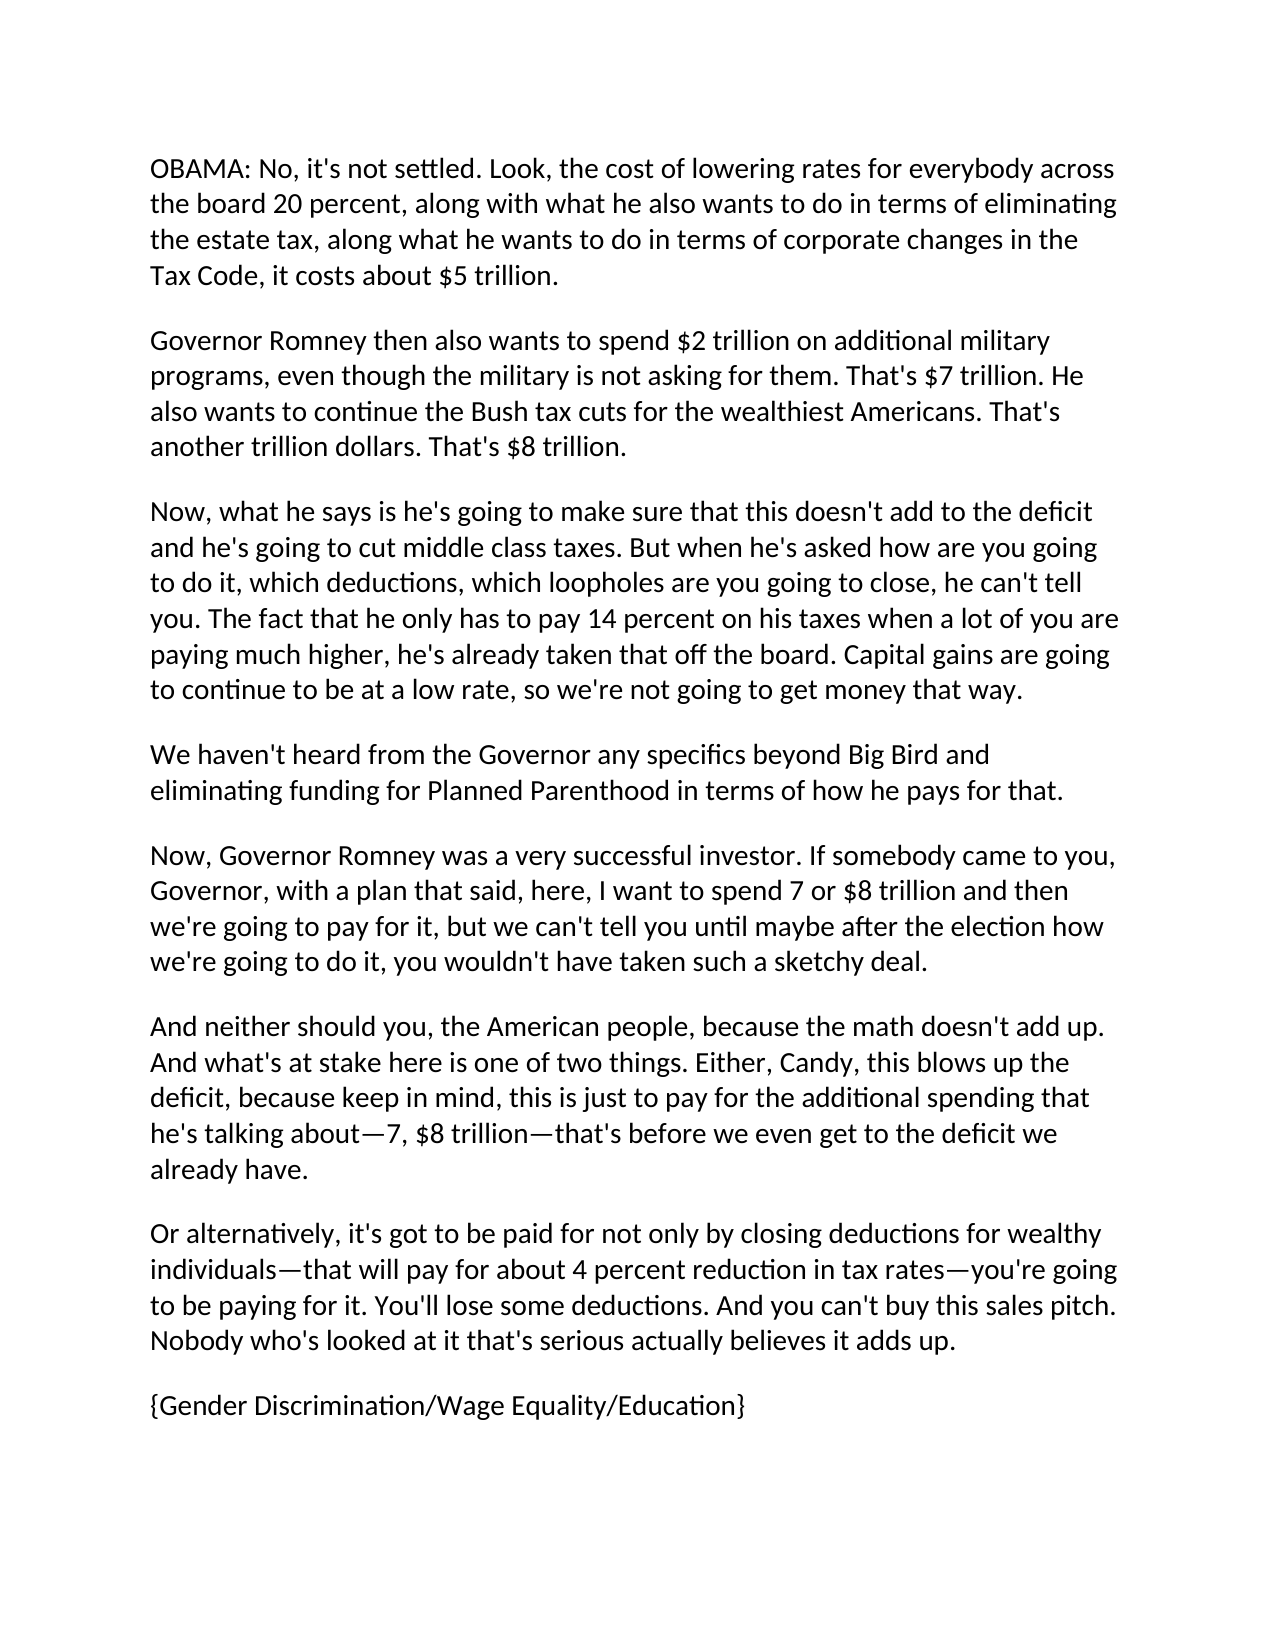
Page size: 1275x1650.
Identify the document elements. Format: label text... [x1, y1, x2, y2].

text And neither should you, the American people, because the math doesn't add up. And what's at stake here is one of two things. Either, Candy, this blows up the deficit, because keep in mind, this is just to pay for the additional spending that he's talking about—7, $8 trillion—that's before we even get to the deficit we already have. [150, 1008, 1125, 1186]
text OBAMA: No, it's not settled. Look, the cost of lowering rates for everybody across the board 20 percent, along with what he also wants to do in terms of eliminating the estate tax, along what he wants to do in terms of corporate changes in the Tax Code, it costs about $5 trillion. [150, 150, 1125, 292]
text Governor Romney then also wants to spend $2 trillion on additional military programs, even though the military is not asking for them. That's $7 trillion. He also wants to continue the Bush tax cuts for the wealthiest Americans. That's another trillion dollars. That's $8 trillion. [150, 322, 1125, 464]
text We haven't heard from the Governor any specifics beyond Big Bird and eliminating funding for Planned Parenthood in terms of how he pays for that. [150, 736, 1125, 807]
text {Gender Discrimination/Wage Equality/Education} [150, 1387, 1125, 1423]
text Or alternatively, it's got to be paid for not only by closing deductions for wealthy individuals—that will pay for about 4 percent reduction in tax rates—you're going to be paying for it. You'll lose some deductions. And you can't buy this sales pitch. Nobody who's looked at it that's serious actually believes it adds up. [150, 1216, 1125, 1358]
text Now, Governor Romney was a very successful investor. If somebody came to you, Governor, with a plan that said, here, I want to spend 7 or $8 trillion and then we're going to pay for it, but we can't tell you until maybe after the election how we're going to do it, you wouldn't have taken such a sketchy deal. [150, 837, 1125, 979]
text Now, what he says is he's going to make sure that this doesn't add to the deficit and he's going to cut middle class taxes. But when he's asked how are you going to do it, which deductions, which loopholes are you going to close, he can't tell you. The fact that he only has to pay 14 percent on his taxes when a lot of you are paying much higher, he's already taken that off the board. Capital gains are going to continue to be at a low rate, so we're not going to get money that way. [150, 493, 1125, 707]
